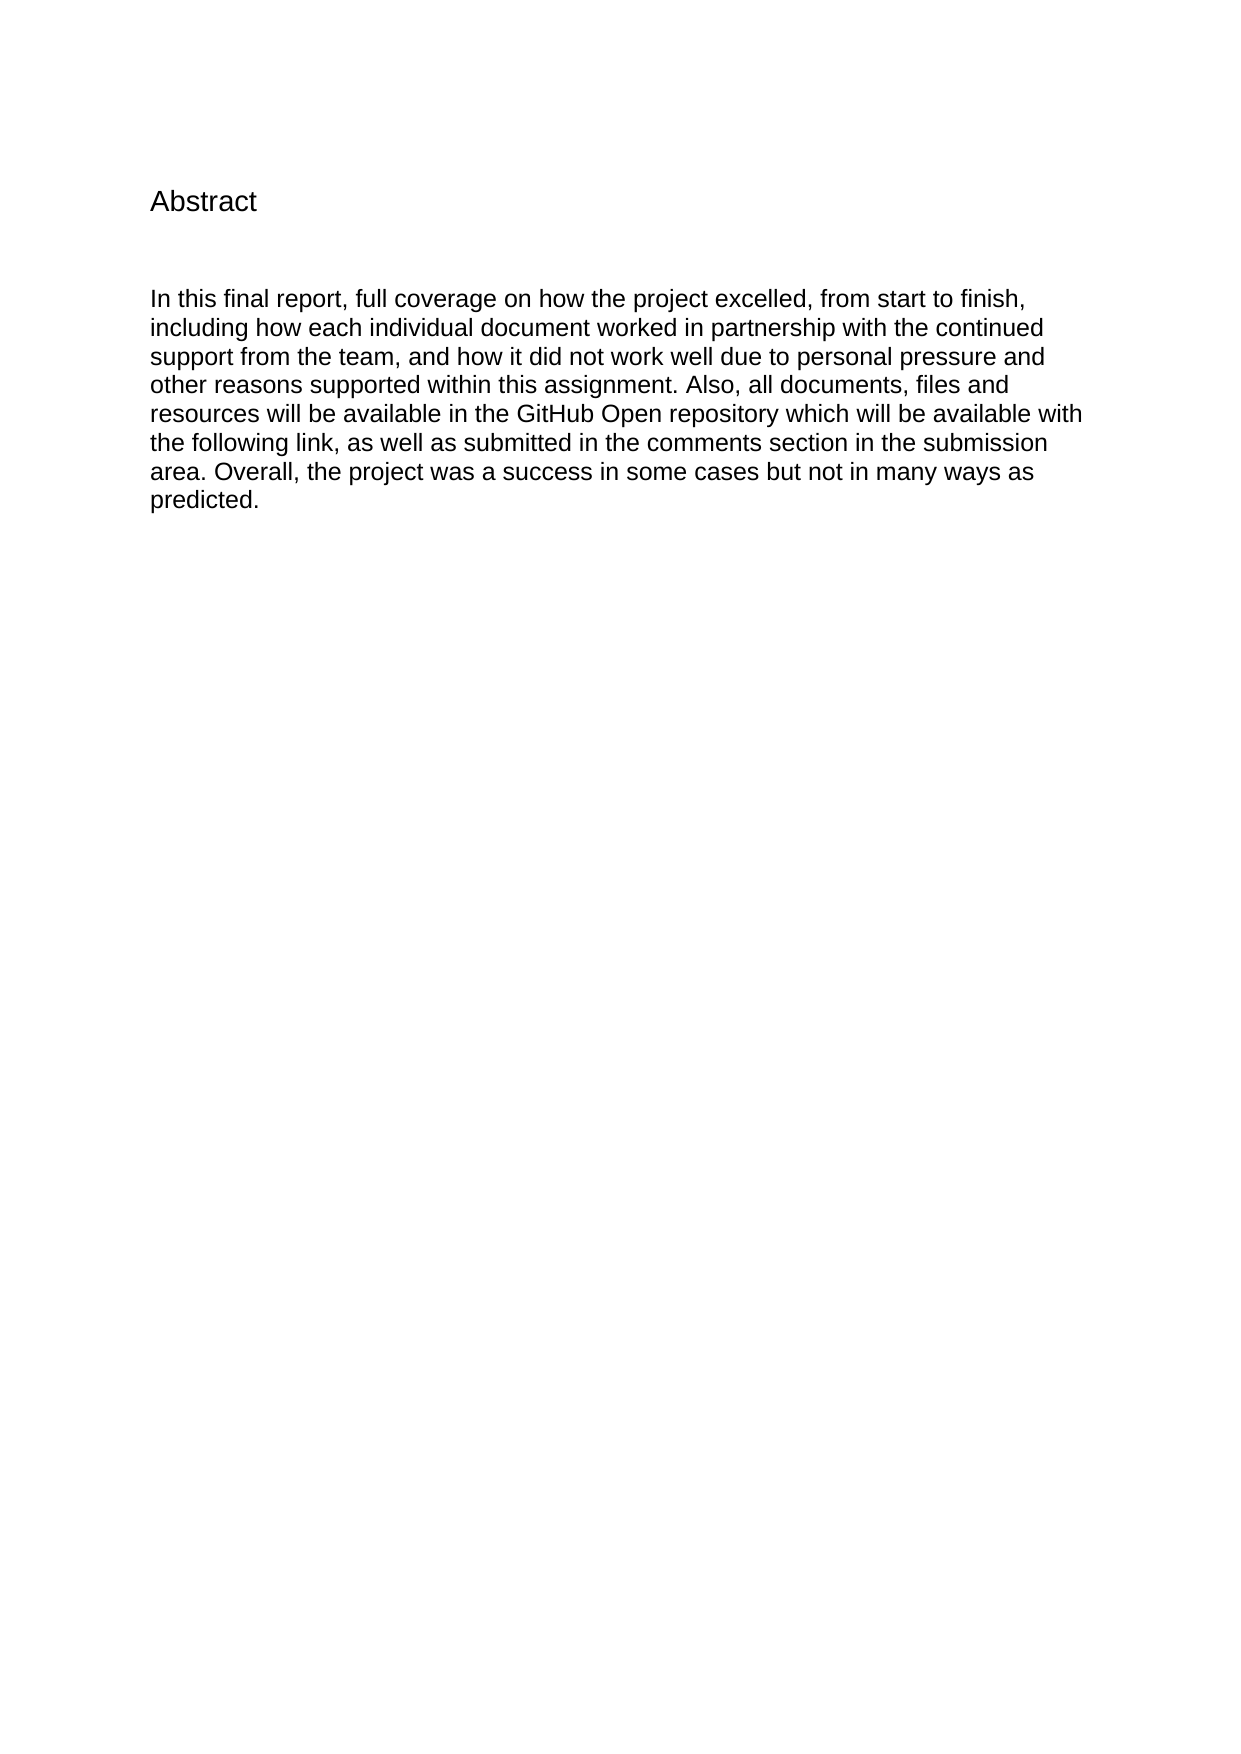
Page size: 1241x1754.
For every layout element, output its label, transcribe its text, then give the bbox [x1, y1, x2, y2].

text In this final report, full coverage on how the project excelled, from start to finish, including how each individual document worked in partnership with the continued support from the team, and how it did not work well due to personal pressure and other reasons supported within this assignment. Also, all documents, files and resources will be available in the GitHub Open repository which will be available with the following link, as well as submitted in the comments section in the submission area. Overall, the project was a success in some cases but not in many ways as predicted. [150, 284, 1090, 514]
text Abstract [150, 183, 1090, 217]
